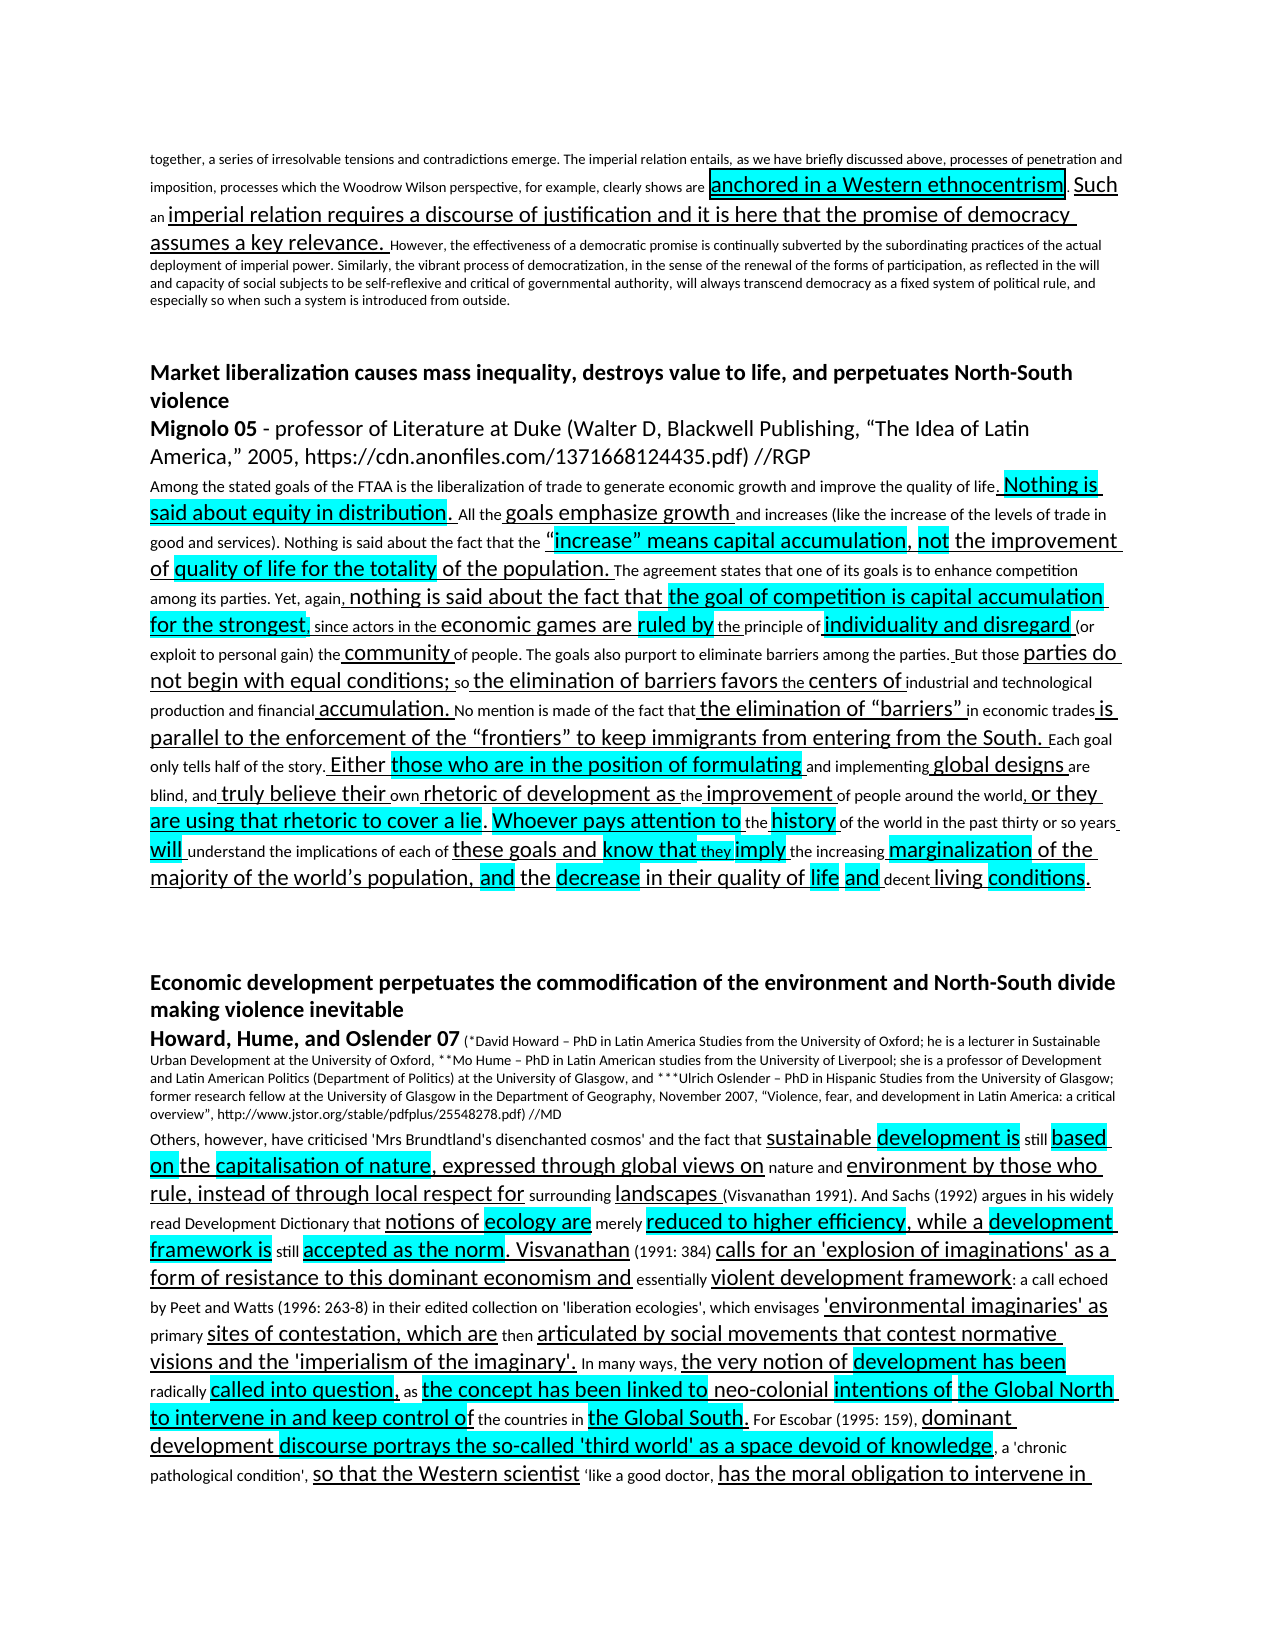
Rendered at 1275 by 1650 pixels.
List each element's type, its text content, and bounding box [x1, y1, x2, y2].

text Mignolo 05 - professor of Literature at Duke (Walter D, Blackwell Publishing, “The Idea of Latin America,” 2005, https://cdn.anonfiles.com/1371668124435.pdf) //RGP [150, 414, 1125, 470]
subtitle Economic development perpetuates the commodification of the environment and North-South divide making violence inevitable [150, 968, 1125, 1024]
subtitle Market liberalization causes mass inequality, destroys value to life, and perpetuates North-South violence [150, 358, 1125, 414]
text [150, 1123, 1125, 1487]
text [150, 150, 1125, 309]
text Among the stated goals of the FTAA is the liberalization of trade to generate economic growth and improve the quality of life. Nothing is said about equity in distribution. All the goals emphasize growth and increases (like the increase of the levels of trade in good and services). Nothing is said about the fact that the “increase” means capital accumulation, not the improvement of quality of life for the totality of the population. The agreement states that one of its goals is to enhance competition among its parties. Yet, again, nothing is said about the fact that the goal of competition is capital accumulation for the strongest, since actors in the economic games are ruled by the principle of individuality and disregard (or exploit to personal gain) the community of people. The goals also purport to eliminate barriers among the parties. But those parties do not begin with equal conditions; so the elimination of barriers favors the centers of industrial and technological production and ﬁnancial accumulation. No mention is made of the fact that the elimination of “barriers” in economic trades is parallel to the enforcement of the “frontiers” to keep immigrants from entering from the South. Each goal only tells half of the story. Either those who are in the position of formulating and implementing global designs are blind, and truly believe their own rhetoric of development as the improvement of people around the world, or they are using that rhetoric to cover a lie. Whoever pays attention to the history of the world in the past thirty or so years will understand the implications of each of these goals and know that they imply the increasing marginalization of the majority of the world’s population, and the decrease in their quality of life and decent living conditions. [150, 470, 1125, 891]
text Howard, Hume, and Oslender 07 (*David Howard – PhD in Latin America Studies from the University of Oxford; he is a lecturer in Sustainable Urban Development at the University of Oxford, **Mo Hume – PhD in Latin American studies from the University of Liverpool; she is a professor of Development and Latin American Politics (Department of Politics) at the University of Glasgow, and ***Ulrich Oslender – PhD in Hispanic Studies from the University of Glasgow; former research fellow at the University of Glasgow in the Department of Geography, November 2007, “Violence, fear, and development in Latin America: a critical overview”, http://www.jstor.org/stable/pdfplus/25548278.pdf) //MD [150, 1024, 1125, 1123]
